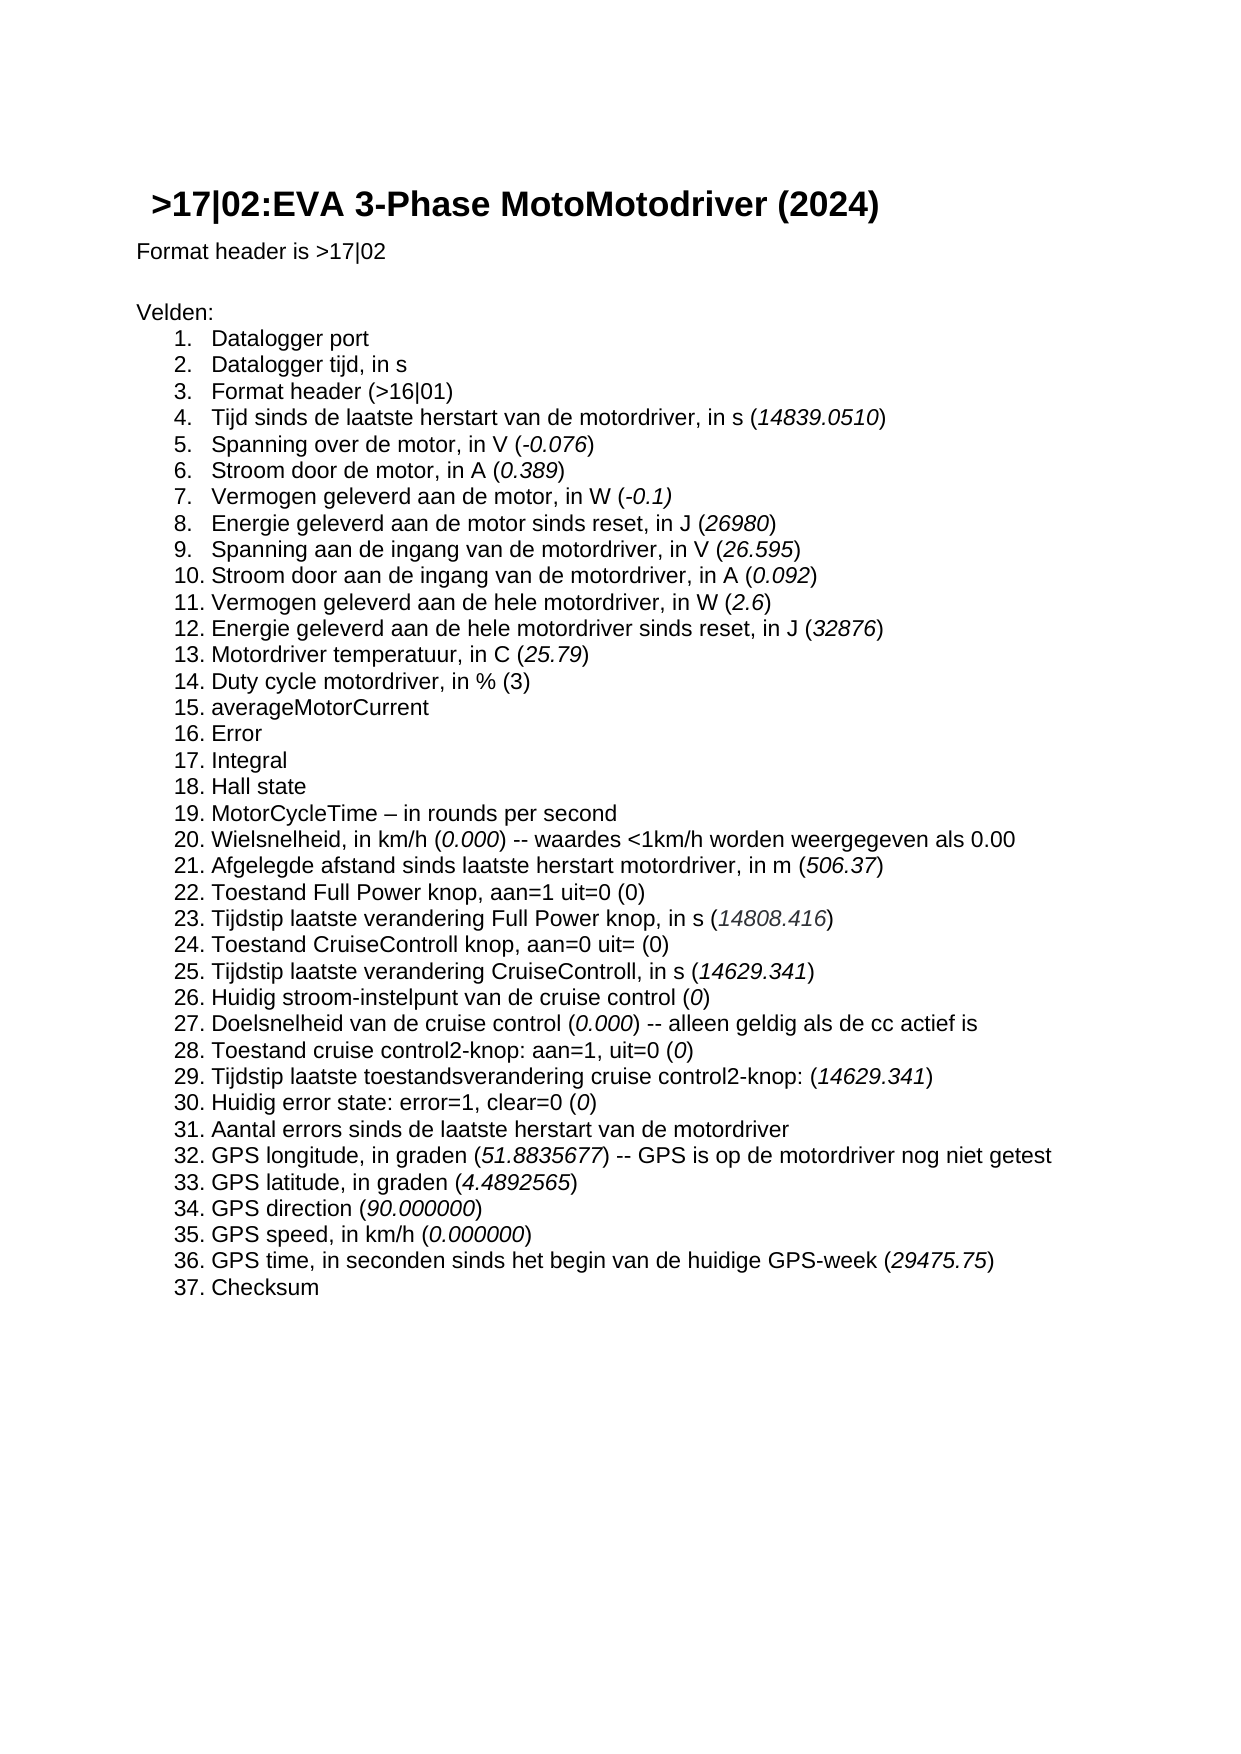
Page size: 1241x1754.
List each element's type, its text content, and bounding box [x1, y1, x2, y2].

subtitle >17|02:EVA 3-Phase MotoMotodriver (2024) [136, 183, 1093, 224]
list Stroom door de motor, in A (0.389) [173, 457, 1093, 483]
list GPS latitude, in graden (4.4892565) [173, 1168, 1093, 1195]
text Velden: [136, 299, 1093, 325]
list Checksum [173, 1274, 1093, 1300]
list Spanning over de motor, in V (-0.076) [173, 431, 1093, 457]
list GPS time, in seconden sinds het begin van de huidige GPS-week (29475.75) [173, 1247, 1008, 1274]
list Hall state [173, 773, 1093, 799]
list Toestand cruise control2-knop: aan=1, uit=0 (0) [173, 1037, 1060, 1063]
list Huidig error state: error=1, clear=0 (0) [173, 1089, 1093, 1116]
list averageMotorCurrent [173, 694, 1093, 720]
list Integral [173, 747, 1093, 773]
list GPS direction (90.000000) [173, 1195, 981, 1221]
list GPS longitude, in graden (51.8835677) -- GPS is op de motordriver nog niet getest [173, 1142, 1093, 1168]
list Vermogen geleverd aan de motor, in W (-0.1) [173, 483, 1093, 509]
list Toestand CruiseControll knop, aan=0 uit= (0) [173, 931, 1037, 958]
list Wielsnelheid, in km/h (0.000) -- waardes <1km/h worden weergegeven als 0.00 [173, 826, 1037, 852]
list Datalogger port [173, 325, 1093, 351]
list Huidig stroom-instelpunt van de cruise control (0) [173, 984, 1060, 1010]
list Format header (>16|01) [173, 378, 1093, 404]
list Aantal errors sinds de laatste herstart van de motordriver [173, 1116, 1093, 1142]
list GPS speed, in km/h (0.000000) [173, 1221, 981, 1247]
list Tijd sinds de laatste herstart van de motordriver, in s (14839.0510) [173, 404, 1093, 431]
list Spanning aan de ingang van de motordriver, in V (26.595) [173, 536, 1093, 562]
list Duty cycle motordriver, in % (3) [173, 668, 1093, 694]
list Motordriver temperatuur, in C (25.79) [173, 641, 1093, 668]
list Energie geleverd aan de hele motordriver sinds reset, in J (32876) [173, 615, 1056, 641]
list Afgelegde afstand sinds laatste herstart motordriver, in m (506.37) [173, 852, 1037, 878]
list Tijdstip laatste verandering CruiseControll, in s (14629.341) [173, 958, 1037, 984]
list Error [173, 720, 1093, 747]
list Stroom door aan de ingang van de motordriver, in A (0.092) [173, 562, 1093, 589]
list Tijdstip laatste verandering Full Power knop, in s (14808.416) [173, 905, 1037, 931]
list Datalogger tijd, in s [173, 351, 1093, 378]
list Vermogen geleverd aan de hele motordriver, in W (2.6) [173, 589, 1093, 615]
list Doelsnelheid van de cruise control (0.000) -- alleen geldig als de cc actief is [173, 1010, 1060, 1037]
text Format header is >17|02 [136, 238, 1093, 265]
list Tijdstip laatste toestandsverandering cruise control2-knop: (14629.341) [173, 1063, 1093, 1089]
list MotorCycleTime – in rounds per second [173, 799, 1093, 826]
list Energie geleverd aan de motor sinds reset, in J (26980) [173, 509, 1093, 536]
list Toestand Full Power knop, aan=1 uit=0 (0) [173, 878, 1037, 905]
